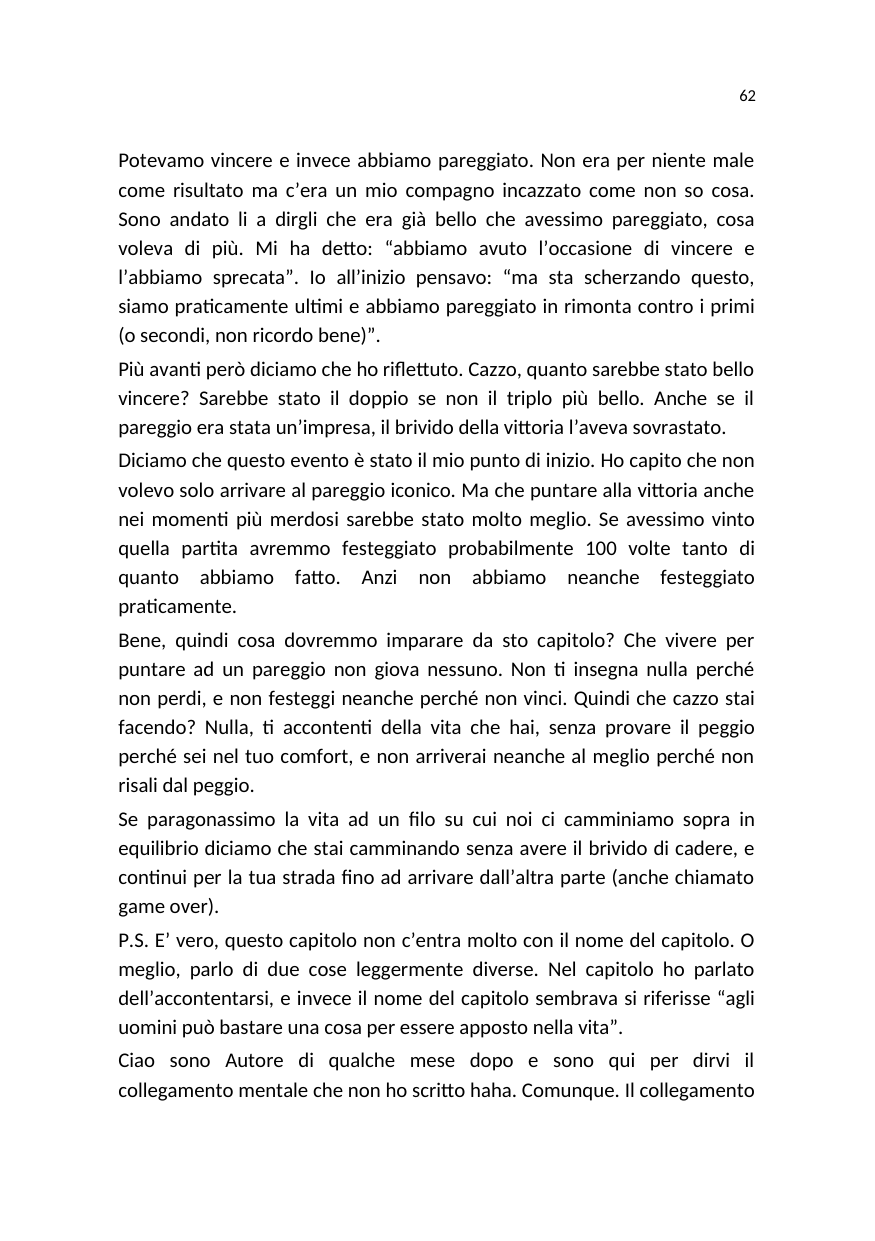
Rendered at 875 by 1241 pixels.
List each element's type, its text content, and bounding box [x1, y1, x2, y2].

text Se paragonassimo la vita ad un filo su cui noi ci camminiamo sopra in equilibrio diciamo che stai camminando senza avere il brivido di cadere, e continui per la tua strada fino ad arrivare dall’altra parte (anche chiamato game over). [118, 806, 756, 919]
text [118, 1048, 756, 1102]
text Bene, quindi cosa dovremmo imparare da sto capitolo? Che vivere per puntare ad un pareggio non giova nessuno. Non ti insegna nulla perché non perdi, e non festeggi neanche perché non vinci. Quindi che cazzo stai facendo? Nulla, ti accontenti della vita che hai, senza provare il peggio perché sei nel tuo comfort, e non arriverai neanche al meglio perché non risali dal peggio. [118, 627, 756, 798]
text Più avanti però diciamo che ho riflettuto. Cazzo, quanto sarebbe stato bello vincere? Sarebbe stato il doppio se non il triplo più bello. Anche se il pareggio era stata un’impresa, il brivido della vittoria l’aveva sovrastato. [118, 356, 756, 440]
text Potevamo vincere e invece abbiamo pareggiato. Non era per niente male come risultato ma c’era un mio compagno incazzato come non so cosa. Sono andato li a dirgli che era già bello che avessimo pareggiato, cosa voleva di più. Mi ha detto: “abbiamo avuto l’occasione di vincere e l’abbiamo sprecata”. Io all’inizio pensavo: “ma sta scherzando questo, siamo praticamente ultimi e abbiamo pareggiato in rimonta contro i primi (o secondi, non ricordo bene)”. [118, 148, 756, 348]
text Diciamo che questo evento è stato il mio punto di inizio. Ho capito che non volevo solo arrivare al pareggio iconico. Ma che puntare alla vittoria anche nei momenti più merdosi sarebbe stato molto meglio. Se avessimo vinto quella partita avremmo festeggiato probabilmente 100 volte tanto di quanto abbiamo fatto. Anzi non abbiamo neanche festeggiato praticamente. [118, 448, 756, 619]
text P.S. E’ vero, questo capitolo non c’entra molto con il nome del capitolo. O meglio, parlo di due cose leggermente diverse. Nel capitolo ho parlato dell’accontentarsi, e invece il nome del capitolo sembrava si riferisse “agli uomini può bastare una cosa per essere apposto nella vita”. [118, 927, 756, 1040]
